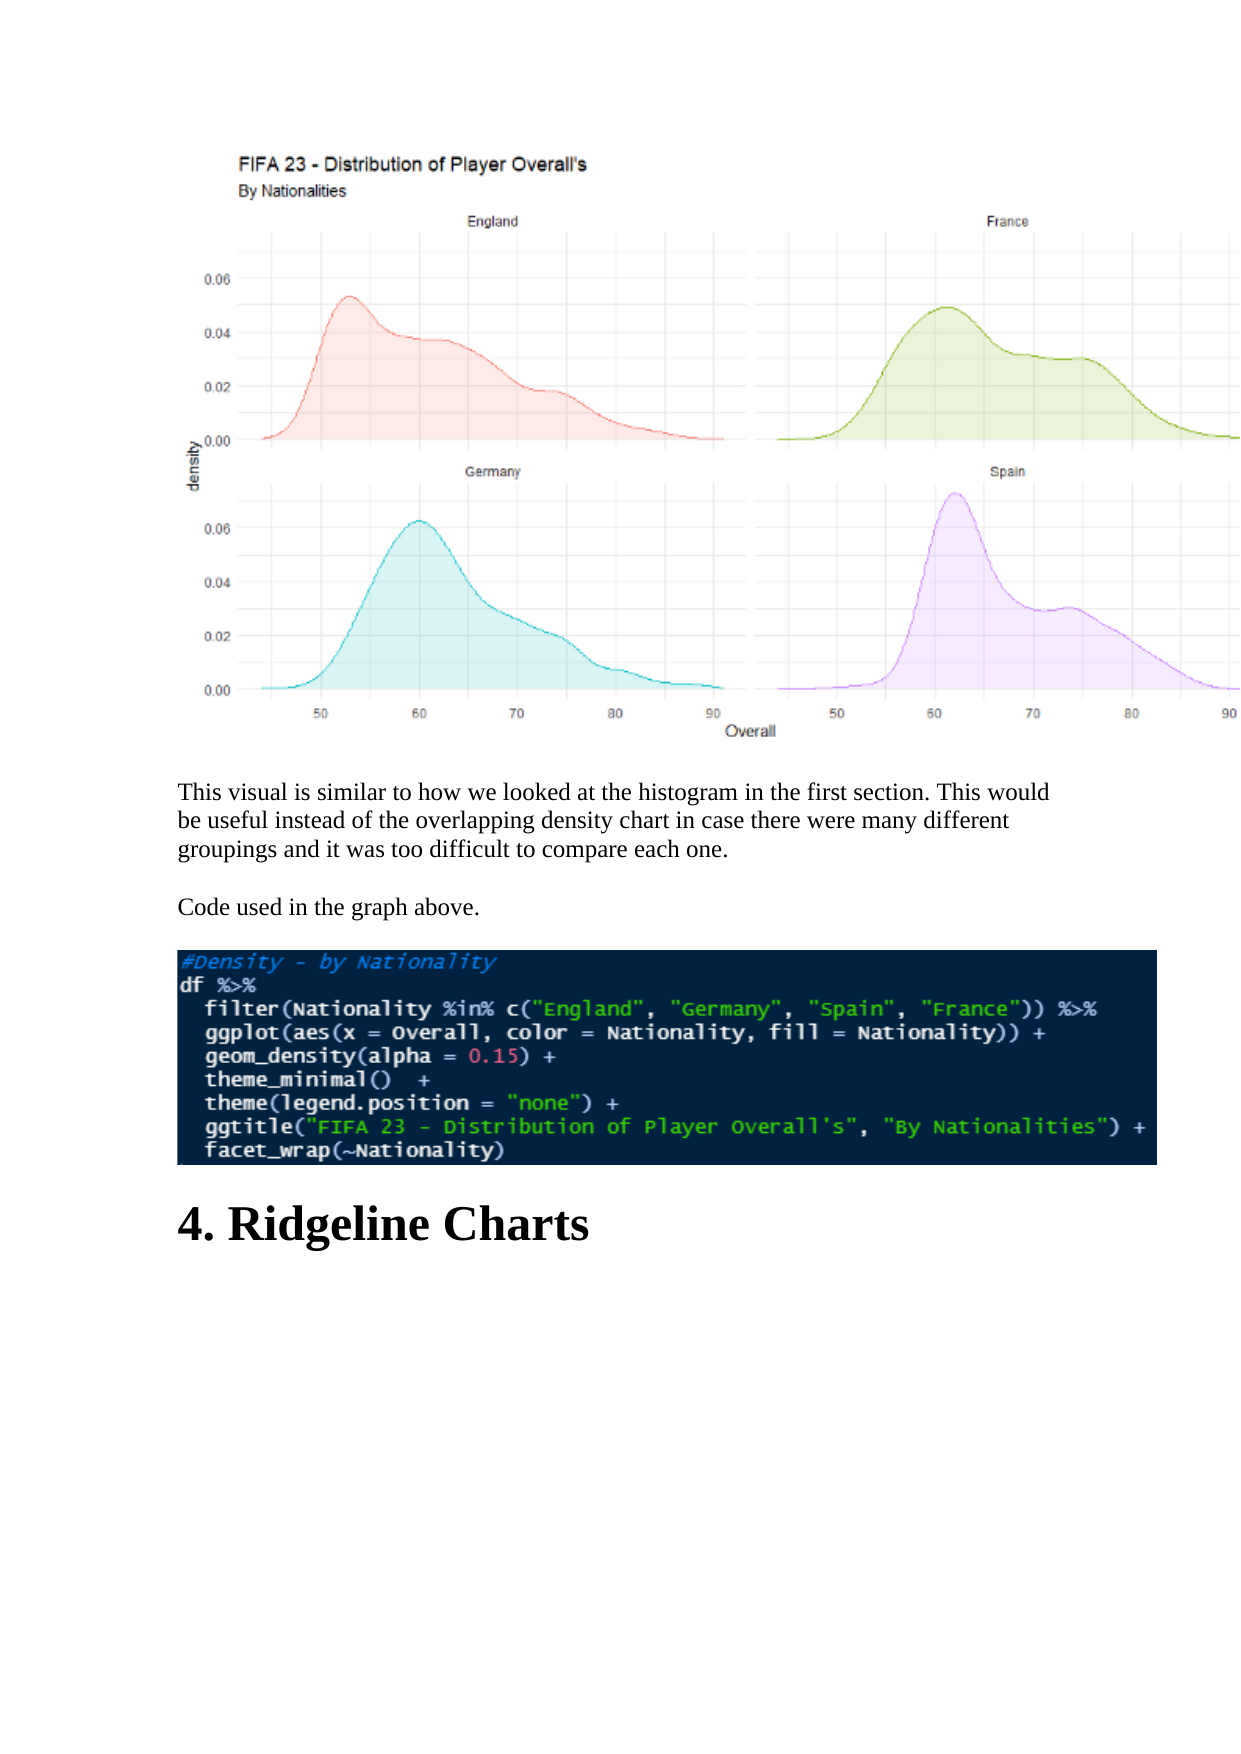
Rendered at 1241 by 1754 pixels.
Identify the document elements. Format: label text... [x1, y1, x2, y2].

picture [177, 147, 1241, 748]
text Code used in the graph above. [177, 892, 1063, 921]
text This visual is similar to how we looked at the histogram in the first section. This would be useful instead of the overlapping density chart in case there were many different groupings and it was too difficult to compare each one. [177, 777, 1063, 863]
picture [177, 950, 1157, 1165]
text 4. Ridgeline Charts [177, 1193, 1063, 1251]
